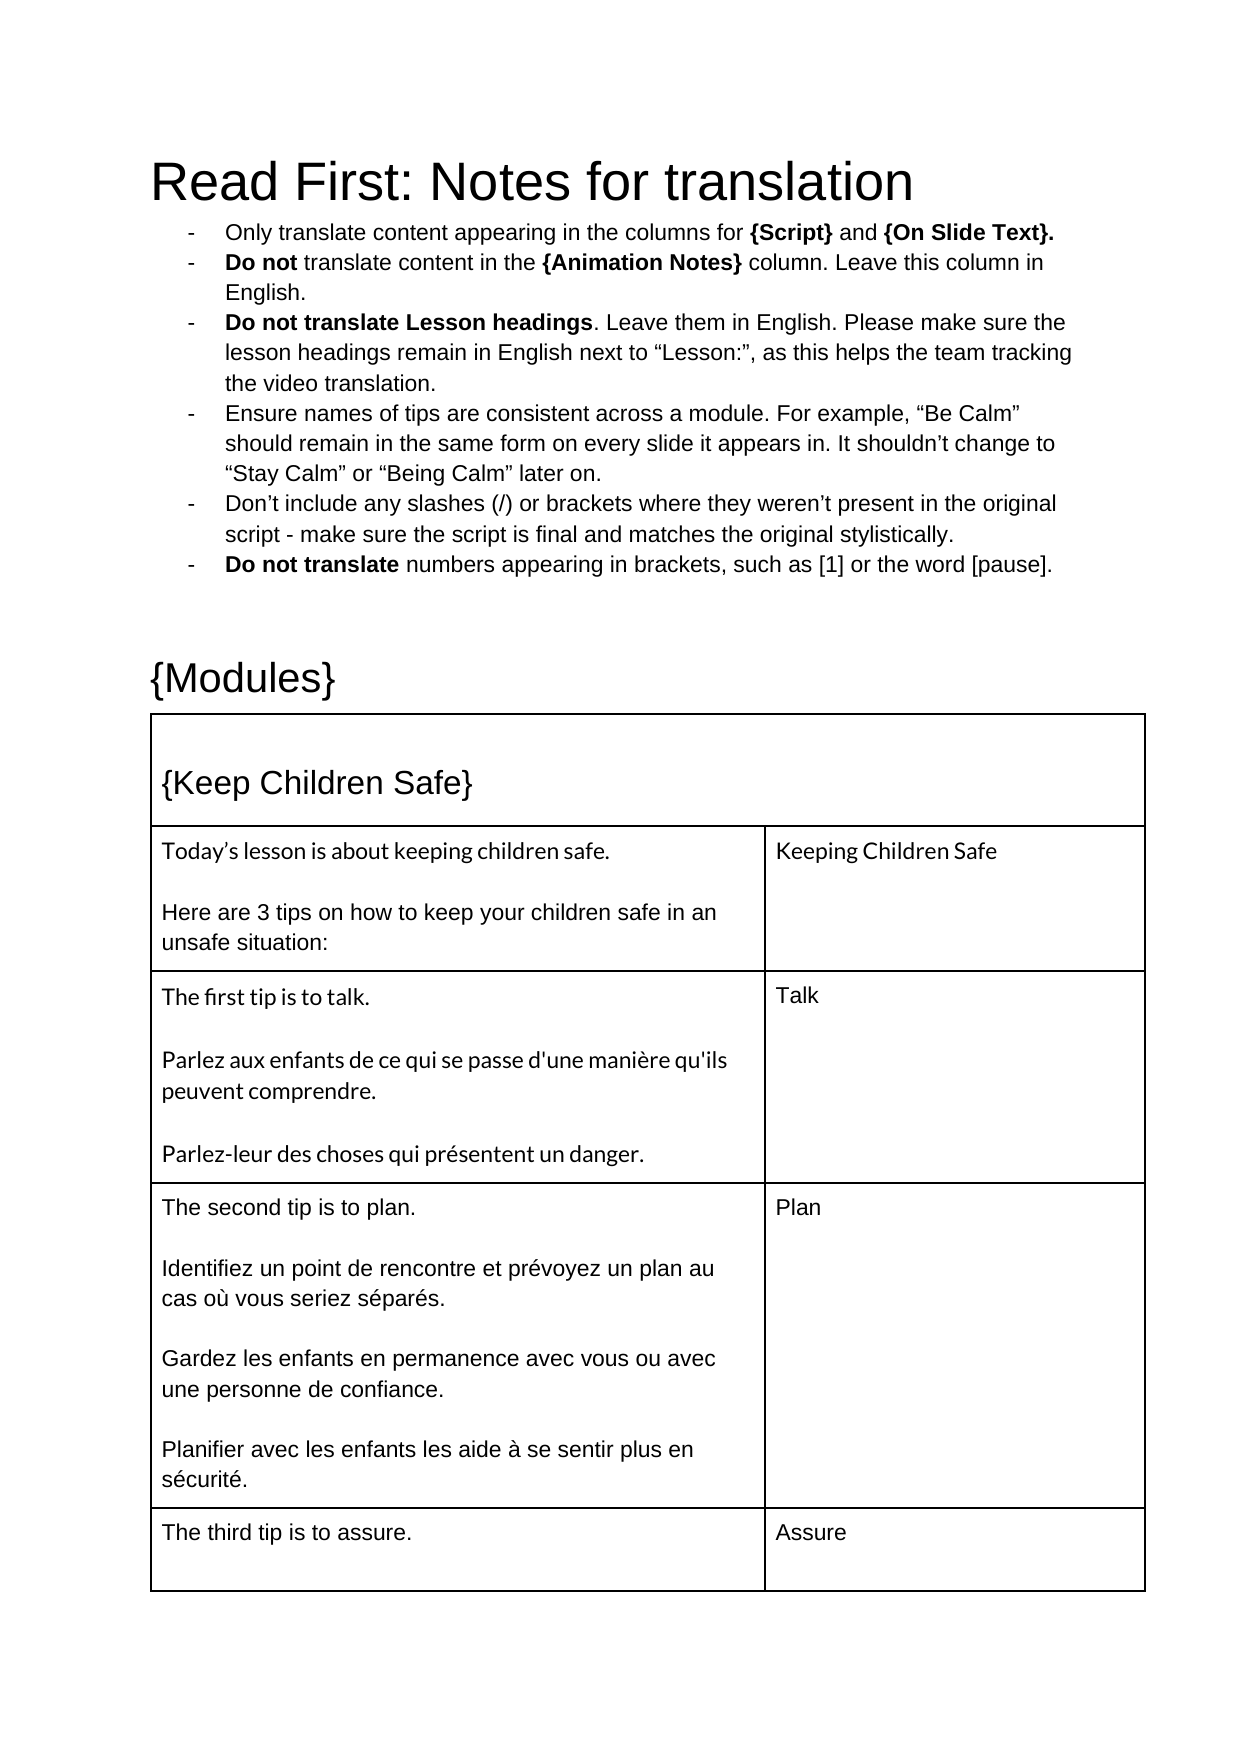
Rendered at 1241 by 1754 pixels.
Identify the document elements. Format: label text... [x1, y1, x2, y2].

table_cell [152, 1509, 764, 1590]
table_cell Assure [766, 1509, 1144, 1590]
table_cell Plan [766, 1184, 1144, 1507]
list Do not translate Lesson headings. Leave them in English. Please make sure the lesson headings remain in English next to “Lesson:”, as this helps the team tracking the video translation. [187, 309, 1090, 396]
title Read First: Notes for translation [150, 150, 1090, 212]
subtitle {Modules} [150, 653, 1090, 701]
list Ensure names of tips are consistent across a module. For example, “Be Calm” should remain in the same form on every slide it appears in. It shouldn’t change to “Stay Calm” or “Being Calm” later on. [187, 400, 1090, 487]
list Do not translate content in the {Animation Notes} column. Leave this column in English. [187, 249, 1090, 305]
table_cell The first tip is to talk. Parlez aux enfants de ce qui se passe d'une manière qu'ils peuvent comprendre. Parlez-leur des choses qui présentent un danger. [152, 972, 764, 1182]
table_cell Keeping Children Safe [766, 827, 1144, 970]
list Only translate content appearing in the columns for {Script} and {On Slide Text}. [187, 218, 1090, 245]
table_header {Keep Children Safe} [152, 715, 1144, 825]
table_cell The second tip is to plan. Identifiez un point de rencontre et prévoyez un plan au cas où vous seriez séparés. Gardez les enfants en permanence avec vous ou avec une personne de confiance. Planifier avec les enfants les aide à se sentir plus en sécurité. [152, 1184, 764, 1507]
table_cell Today’s lesson is about keeping children safe. Here are 3 tips on how to keep your children safe in an unsafe situation: [152, 827, 764, 970]
table_cell Talk [766, 972, 1144, 1182]
list Don’t include any slashes (/) or brackets where they weren’t present in the original script - make sure the script is final and matches the original stylistically. [187, 490, 1090, 547]
list Do not translate numbers appearing in brackets, such as [1] or the word [pause]. [187, 551, 1090, 577]
